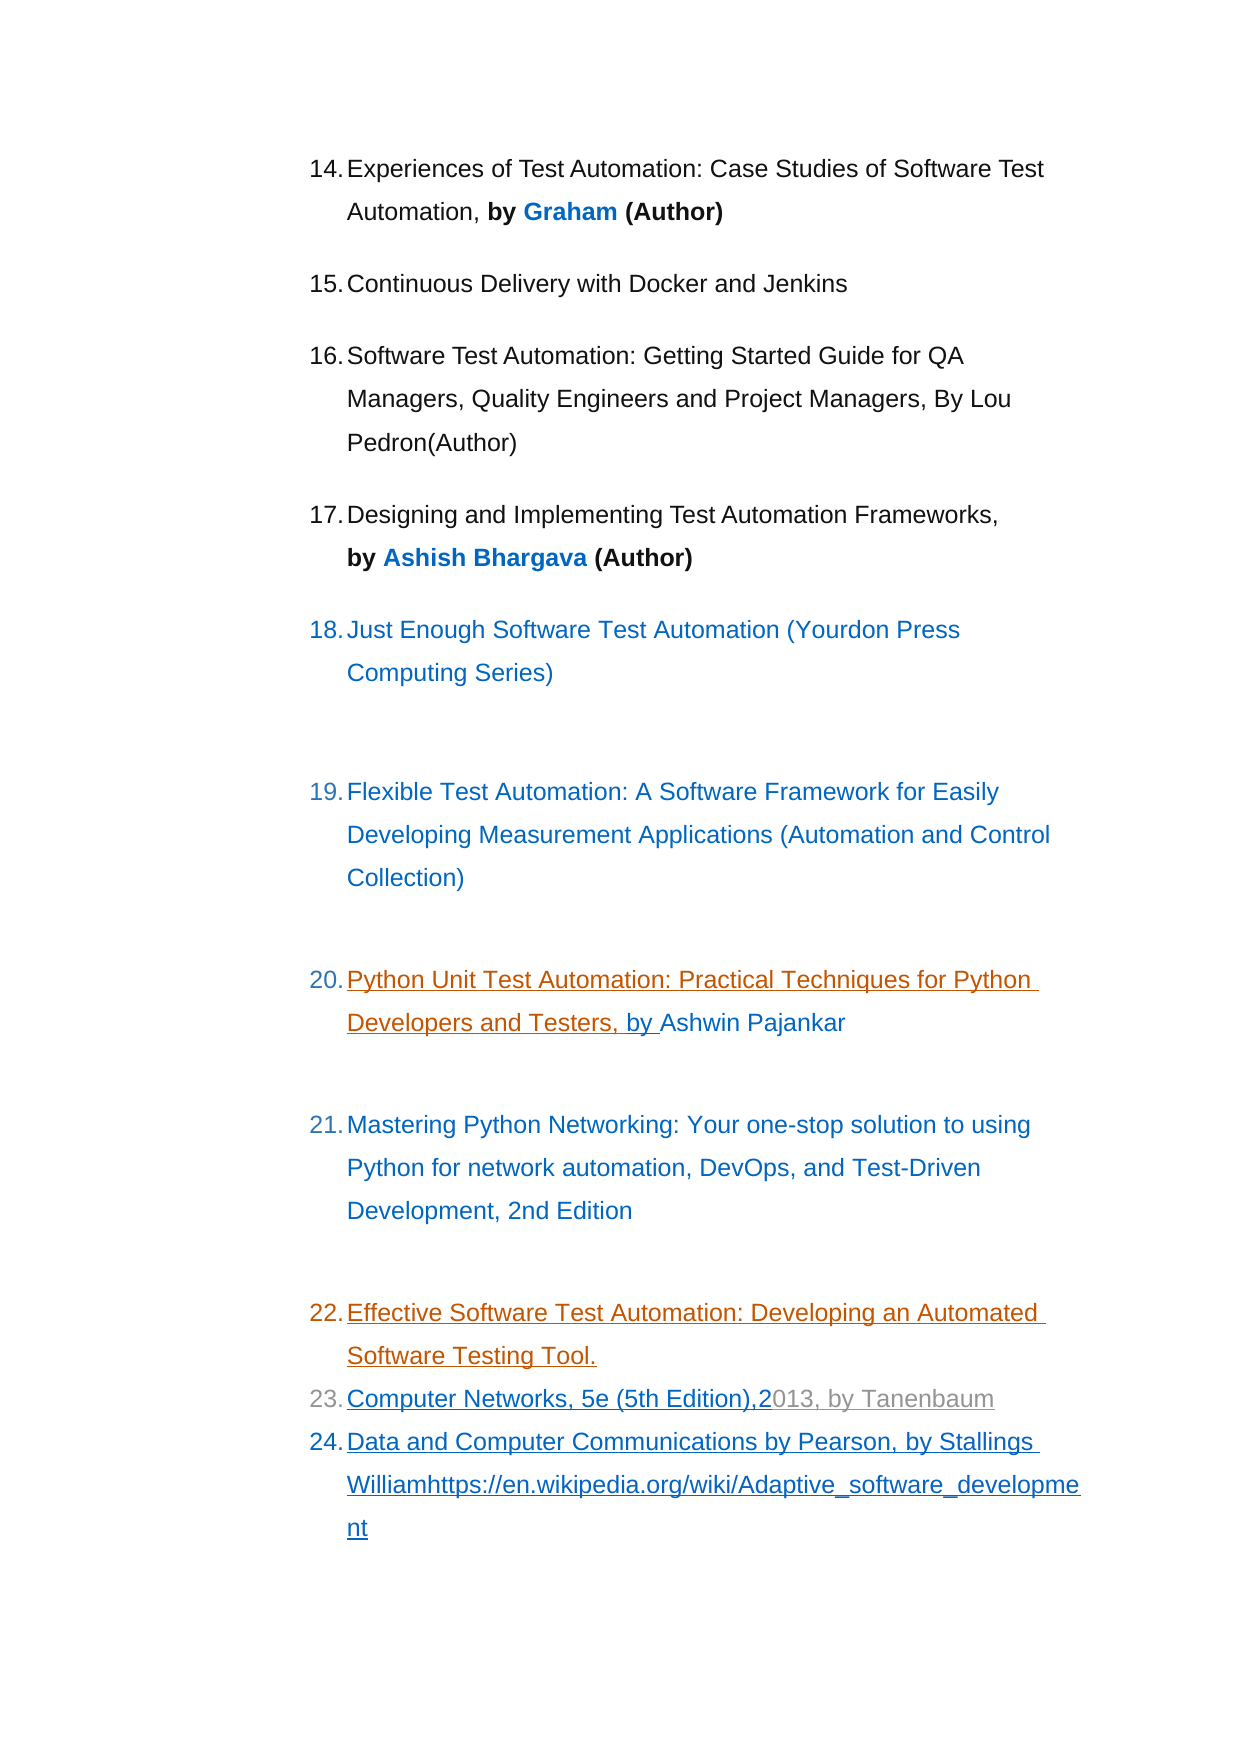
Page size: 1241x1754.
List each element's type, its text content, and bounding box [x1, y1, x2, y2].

subtitle Mastering Python Networking: Your one-stop solution to using Python for network automation, DevOps, and Test-Driven Development, 2nd Edition [309, 1110, 1087, 1225]
subtitle Experiences of Test Automation: Case Studies of Software Test Automation, by Graham (Author) [309, 153, 1087, 225]
subtitle Designing and Implementing Test Automation Frameworks, by Ashish Bhargava (Author) [309, 500, 1087, 572]
list Computer Networks, 5e (5th Edition),2013, by Tanenbaum [309, 1384, 1087, 1413]
list Data and Computer Communications by Pearson, by Stallings Williamhttps://en.wikipedia.org/wiki/Adaptive_software_development [309, 1427, 1087, 1542]
subtitle Software Test Automation: Getting Started Guide for QA Managers, Quality Engineers and Project Managers, By Lou Pedron(Author) [309, 341, 1087, 456]
subtitle Continuous Delivery with Docker and Jenkins [309, 269, 1087, 298]
subtitle Python Unit Test Automation: Practical Techniques for Python Developers and Testers, by Ashwin Pajankar [309, 965, 1087, 1037]
subtitle Effective Software Test Automation: Developing an Automated Software Testing Tool. [309, 1298, 1087, 1369]
list Just Enough Software Test Automation (Yourdon Press Computing Series) [309, 615, 1087, 687]
subtitle Flexible Test Automation: A Software Framework for Easily Developing Measurement Applications (Automation and Control Collection) [309, 777, 1087, 892]
